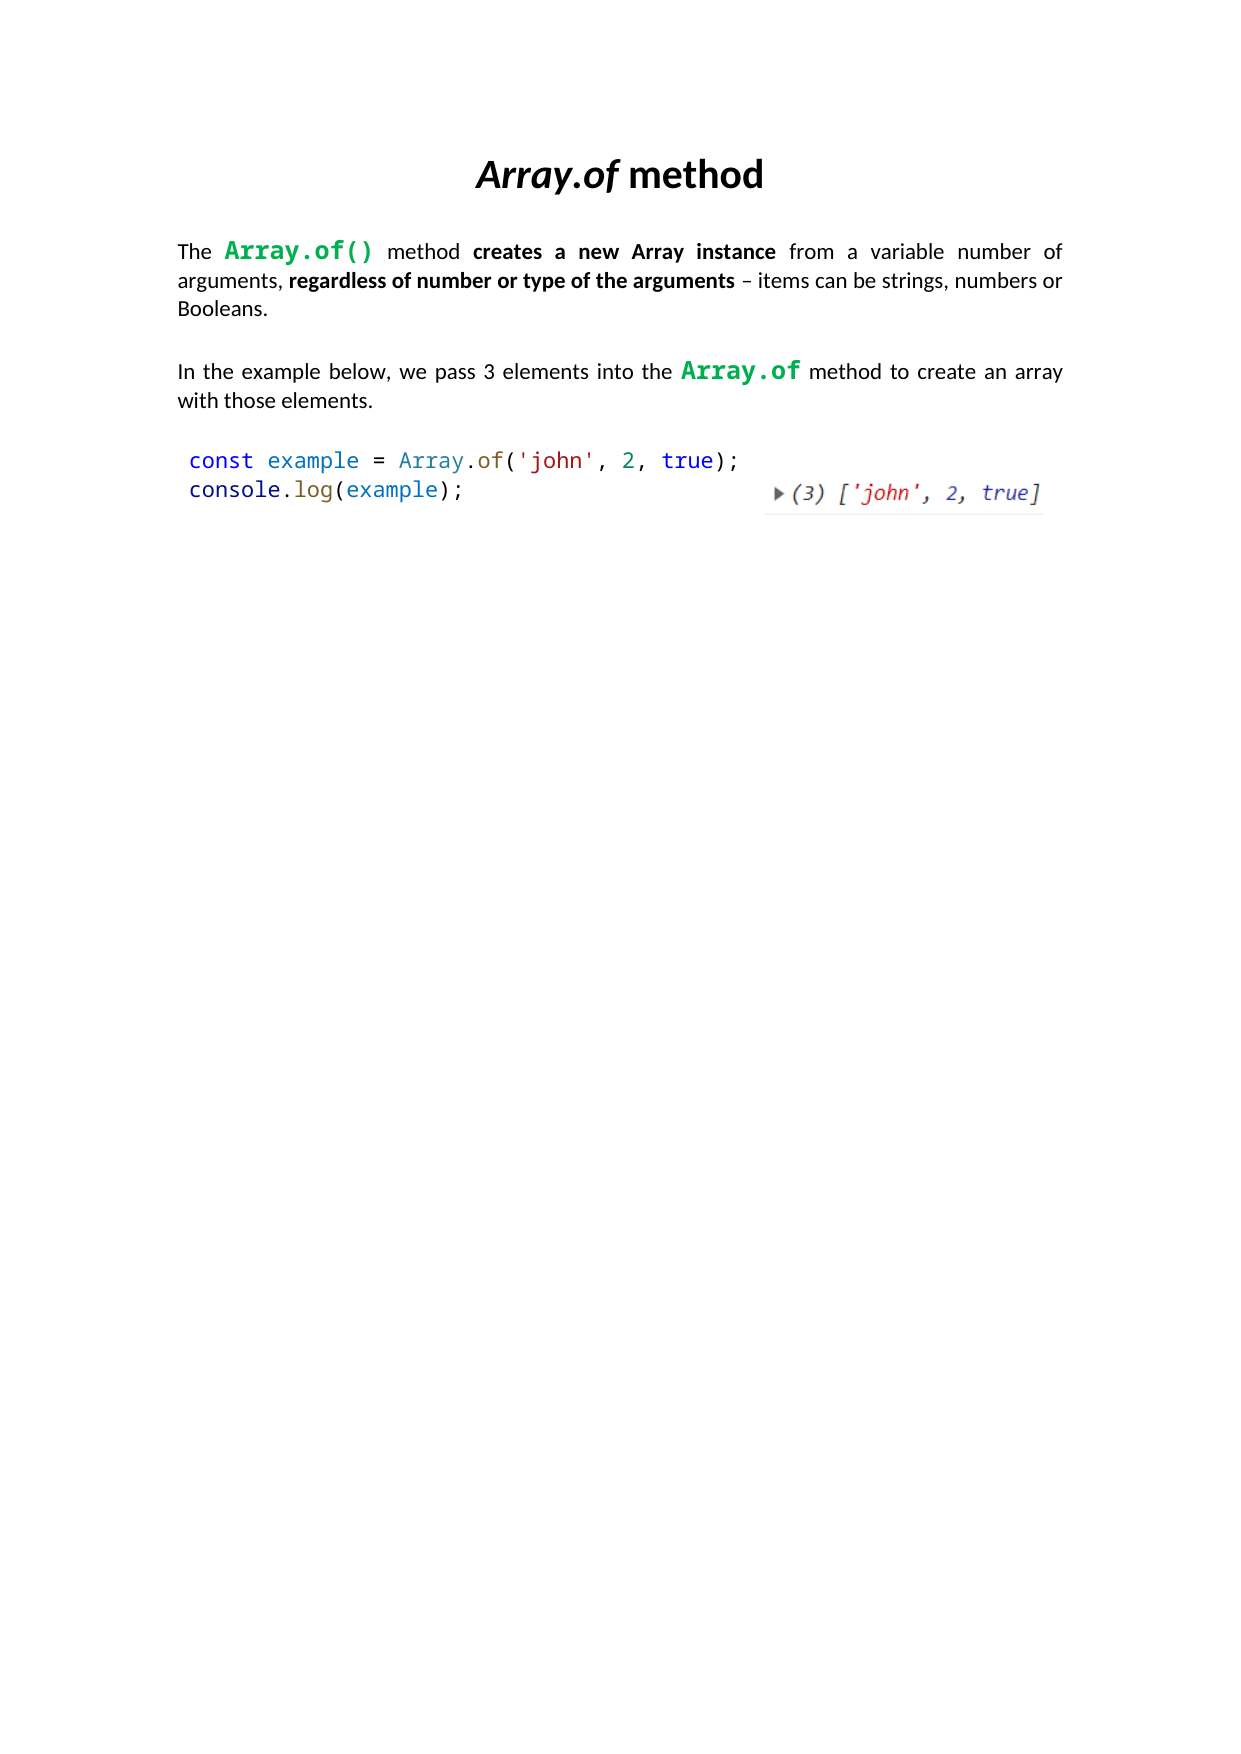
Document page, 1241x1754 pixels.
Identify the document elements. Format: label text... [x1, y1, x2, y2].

table_header [753, 445, 1062, 544]
picture [764, 474, 1045, 515]
text In the example below, we pass 3 elements into the Array.of method to create an array with those elements. [177, 353, 1063, 415]
text Array.of method [177, 148, 1063, 198]
table_header const example = Array.of('john', 2, true); console.log(example); [177, 445, 753, 544]
text The Array.of() method creates a new Array instance from a variable number of arguments, regardless of number or type of the arguments – items can be strings, numbers or Booleans. [177, 232, 1063, 323]
